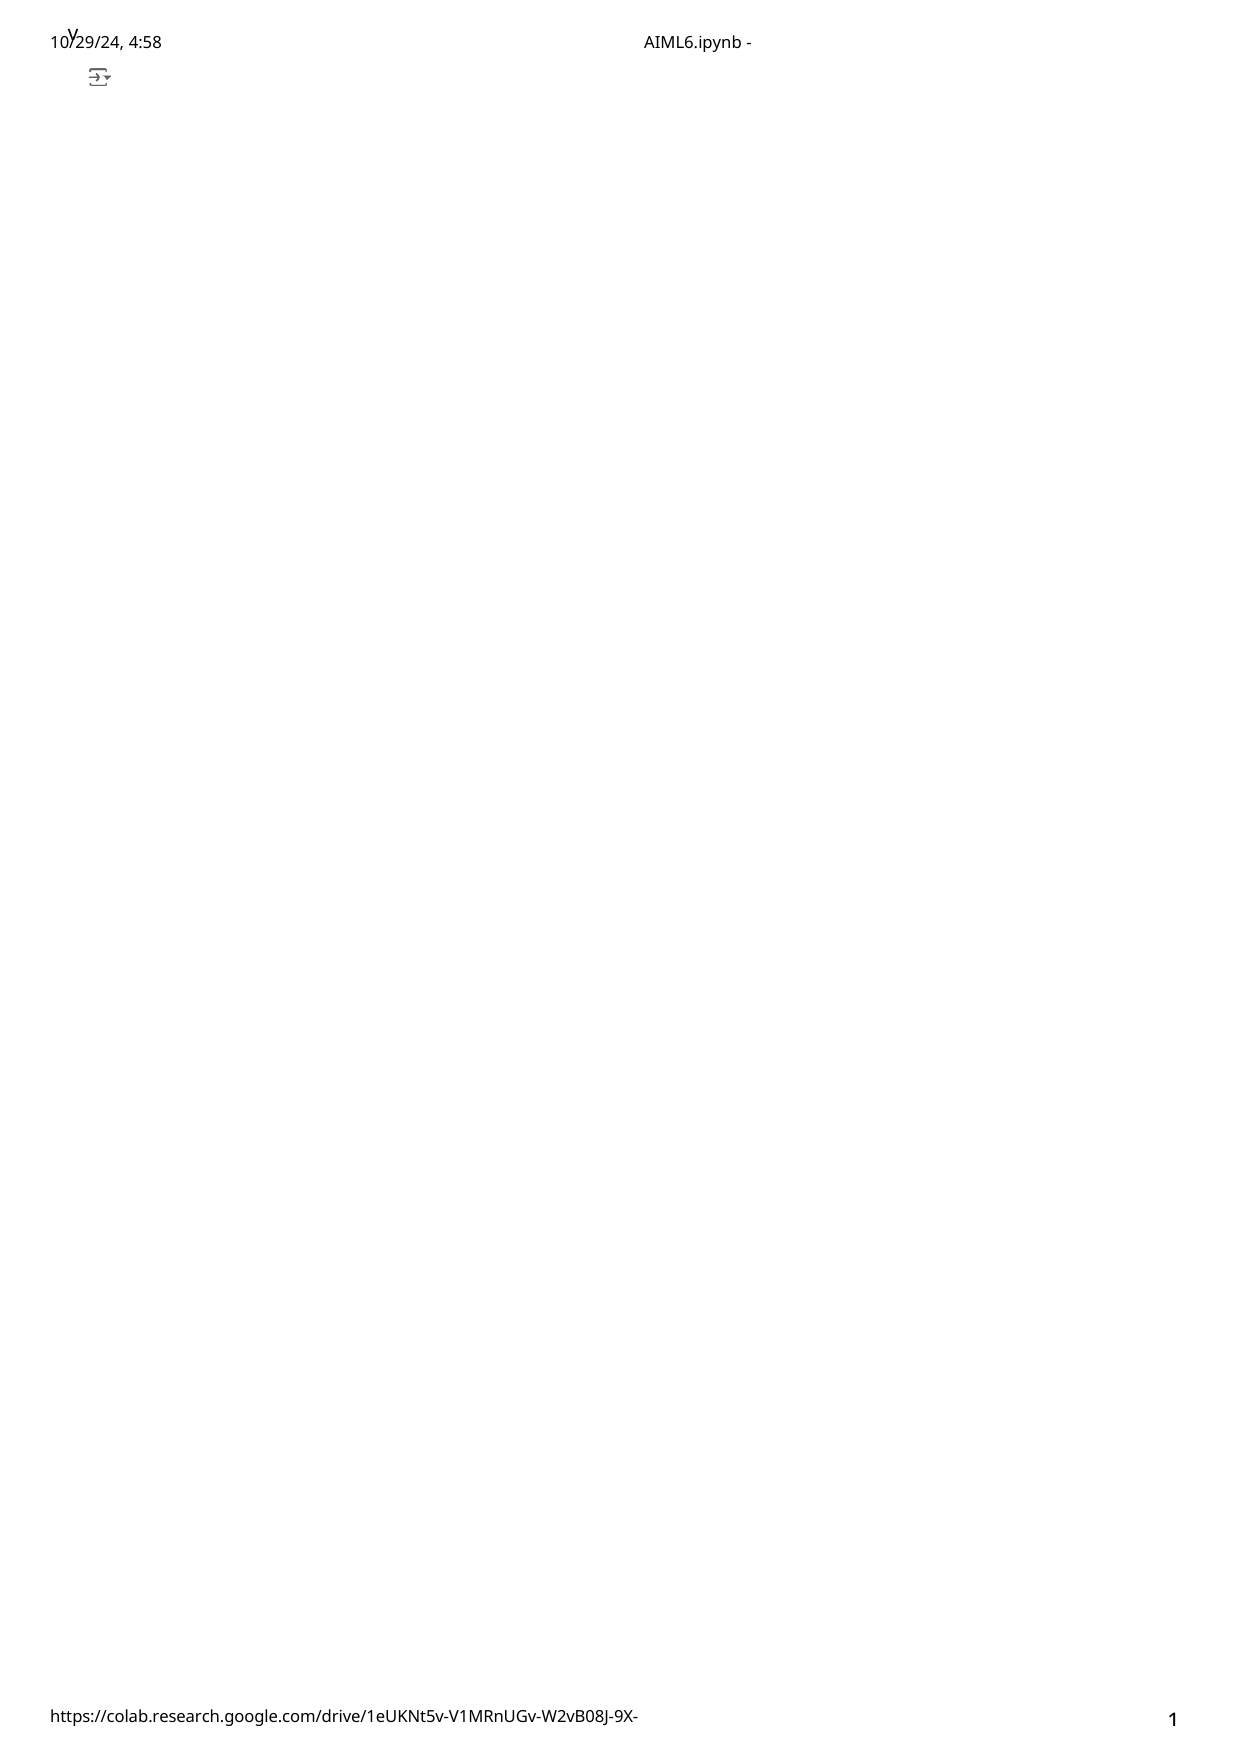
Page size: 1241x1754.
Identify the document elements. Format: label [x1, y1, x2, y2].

picture [88, 68, 112, 86]
